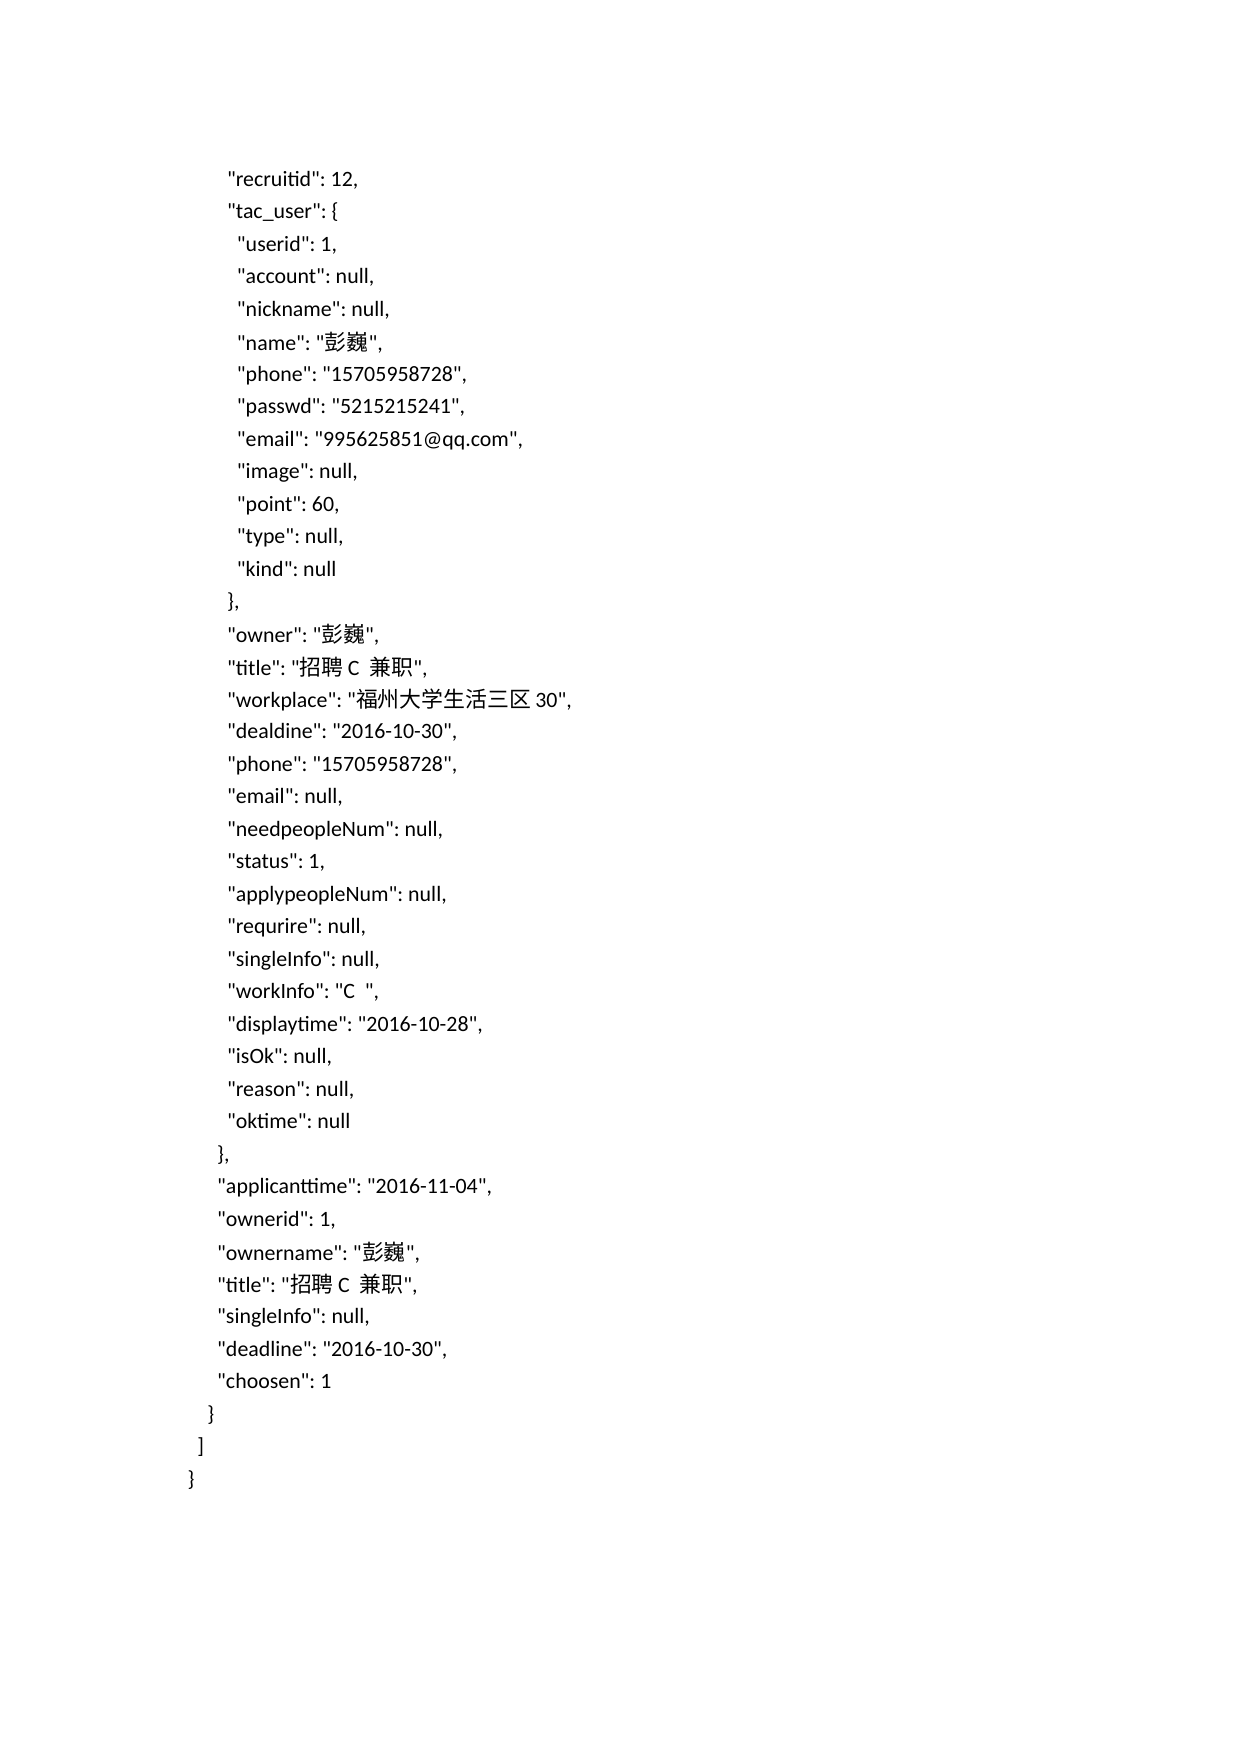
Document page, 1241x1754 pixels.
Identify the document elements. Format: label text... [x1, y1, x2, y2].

text "requrire": null, [187, 909, 1053, 942]
text ] [187, 1429, 1053, 1462]
text "point": 60, [187, 487, 1053, 519]
text "email": null, [187, 779, 1053, 812]
text "nickname": null, [187, 292, 1053, 324]
text "tac_user": { [187, 194, 1053, 227]
text "singleInfo": null, [187, 1299, 1053, 1332]
text "dealdine": "2016-10-30", [187, 714, 1053, 747]
text "isOk": null, [187, 1039, 1053, 1072]
text "oktime": null [187, 1104, 1053, 1137]
text "workplace": "福州大学生活三区30", [187, 682, 1053, 714]
text "needpeopleNum": null, [187, 812, 1053, 844]
text "title": "招聘C 兼职", [187, 649, 1053, 682]
text "email": "995625851@qq.com", [187, 422, 1053, 454]
text "recruitid": 12, [187, 162, 1053, 194]
text "name": "彭巍", [187, 324, 1053, 357]
text }, [187, 1137, 1053, 1169]
text "passwd": "5215215241", [187, 389, 1053, 422]
text "account": null, [187, 259, 1053, 292]
text "deadline": "2016-10-30", [187, 1332, 1053, 1364]
text "choosen": 1 [187, 1364, 1053, 1397]
text "applicanttime": "2016-11-04", [187, 1169, 1053, 1202]
text "phone": "15705958728", [187, 747, 1053, 779]
text } [187, 1462, 1053, 1494]
text "ownerid": 1, [187, 1202, 1053, 1234]
text "owner": "彭巍", [187, 617, 1053, 649]
text }, [187, 584, 1053, 617]
text } [187, 1397, 1053, 1429]
text "workInfo": "C ", [187, 974, 1053, 1007]
text "type": null, [187, 519, 1053, 552]
text "kind": null [187, 552, 1053, 584]
text "status": 1, [187, 844, 1053, 877]
text "reason": null, [187, 1072, 1053, 1104]
text "phone": "15705958728", [187, 357, 1053, 389]
text "image": null, [187, 454, 1053, 487]
text "title": "招聘C 兼职", [187, 1267, 1053, 1299]
text "userid": 1, [187, 227, 1053, 259]
text "displaytime": "2016-10-28", [187, 1007, 1053, 1039]
text "singleInfo": null, [187, 942, 1053, 974]
text "applypeopleNum": null, [187, 877, 1053, 909]
text "ownername": "彭巍", [187, 1234, 1053, 1267]
